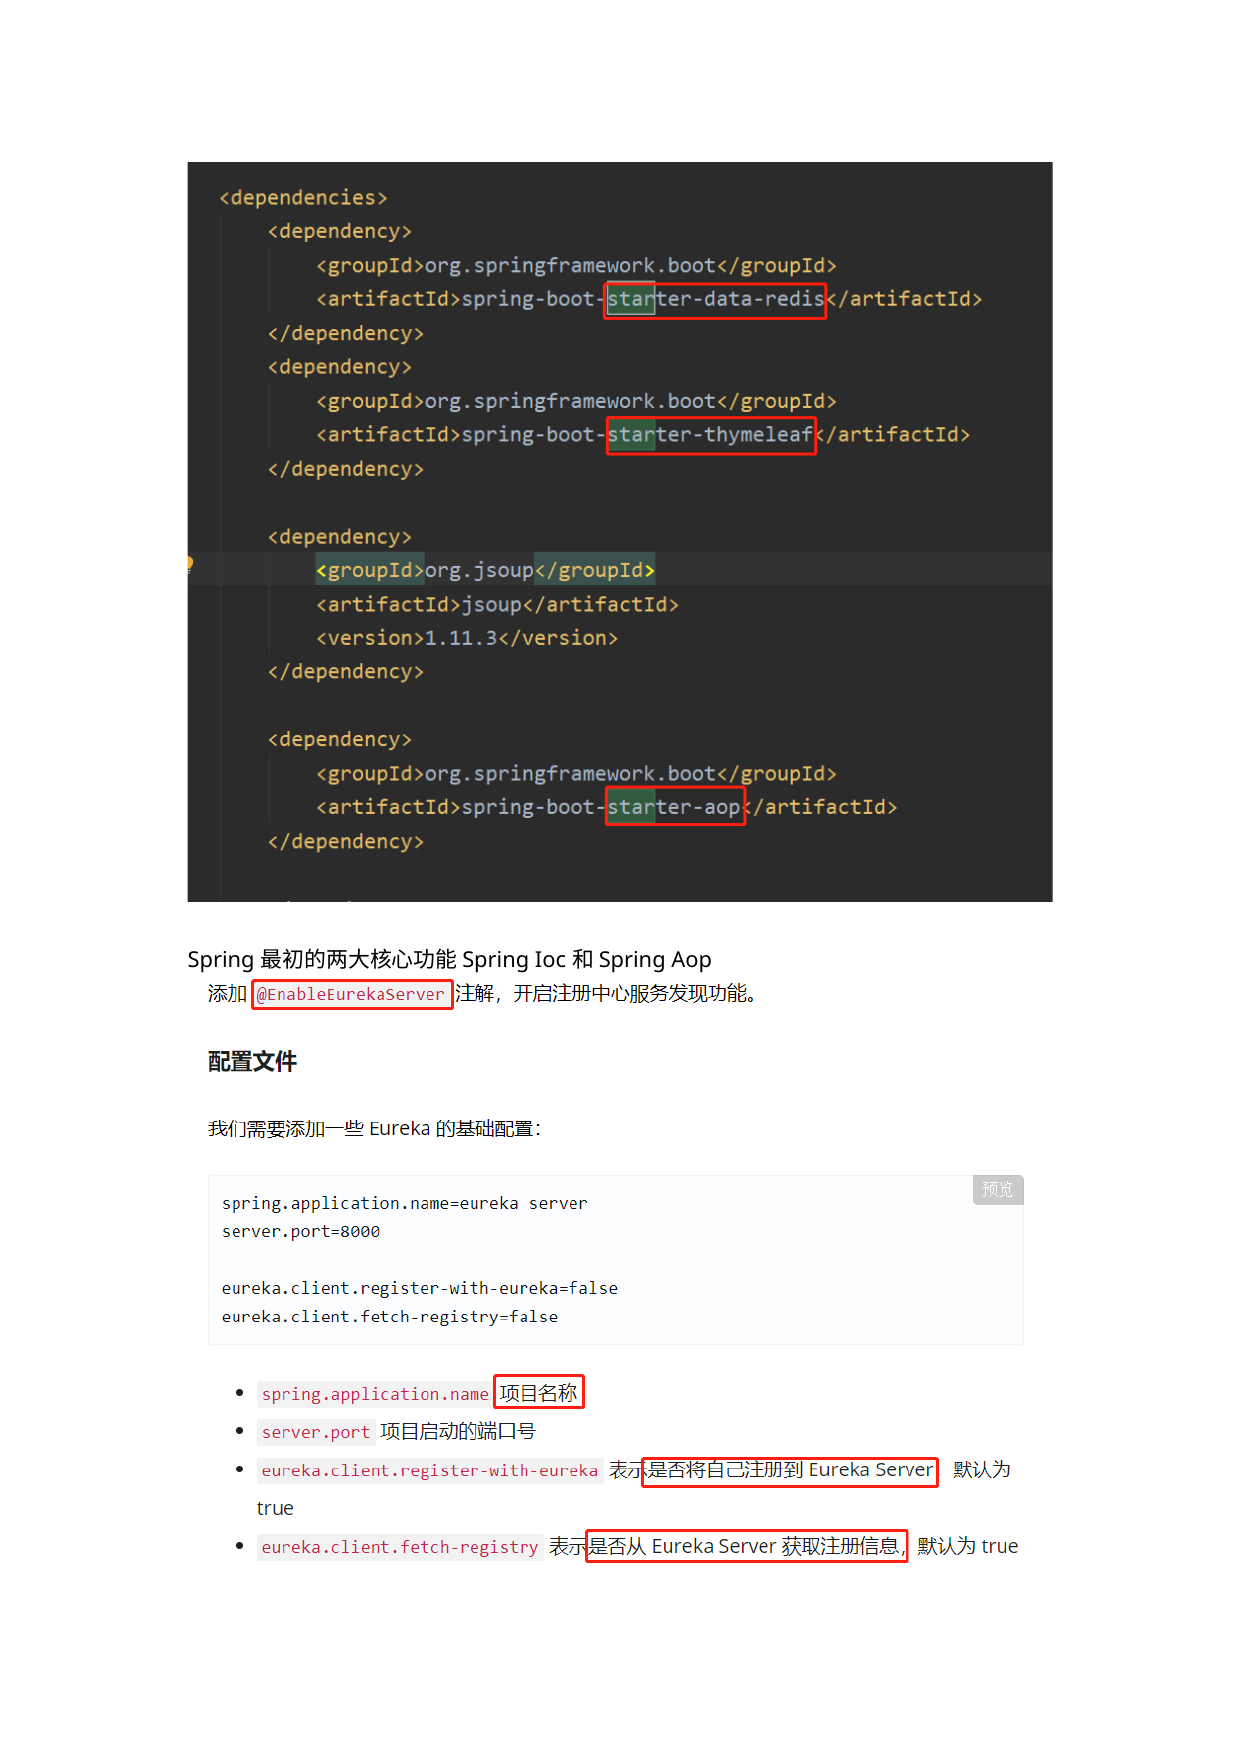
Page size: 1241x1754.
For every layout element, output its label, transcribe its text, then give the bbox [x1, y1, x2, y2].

text Spring 最初的两大核心功能 Spring Ioc 和 Spring Aop [598, 942, 1053, 974]
picture [187, 162, 1053, 902]
picture [187, 974, 1053, 1567]
